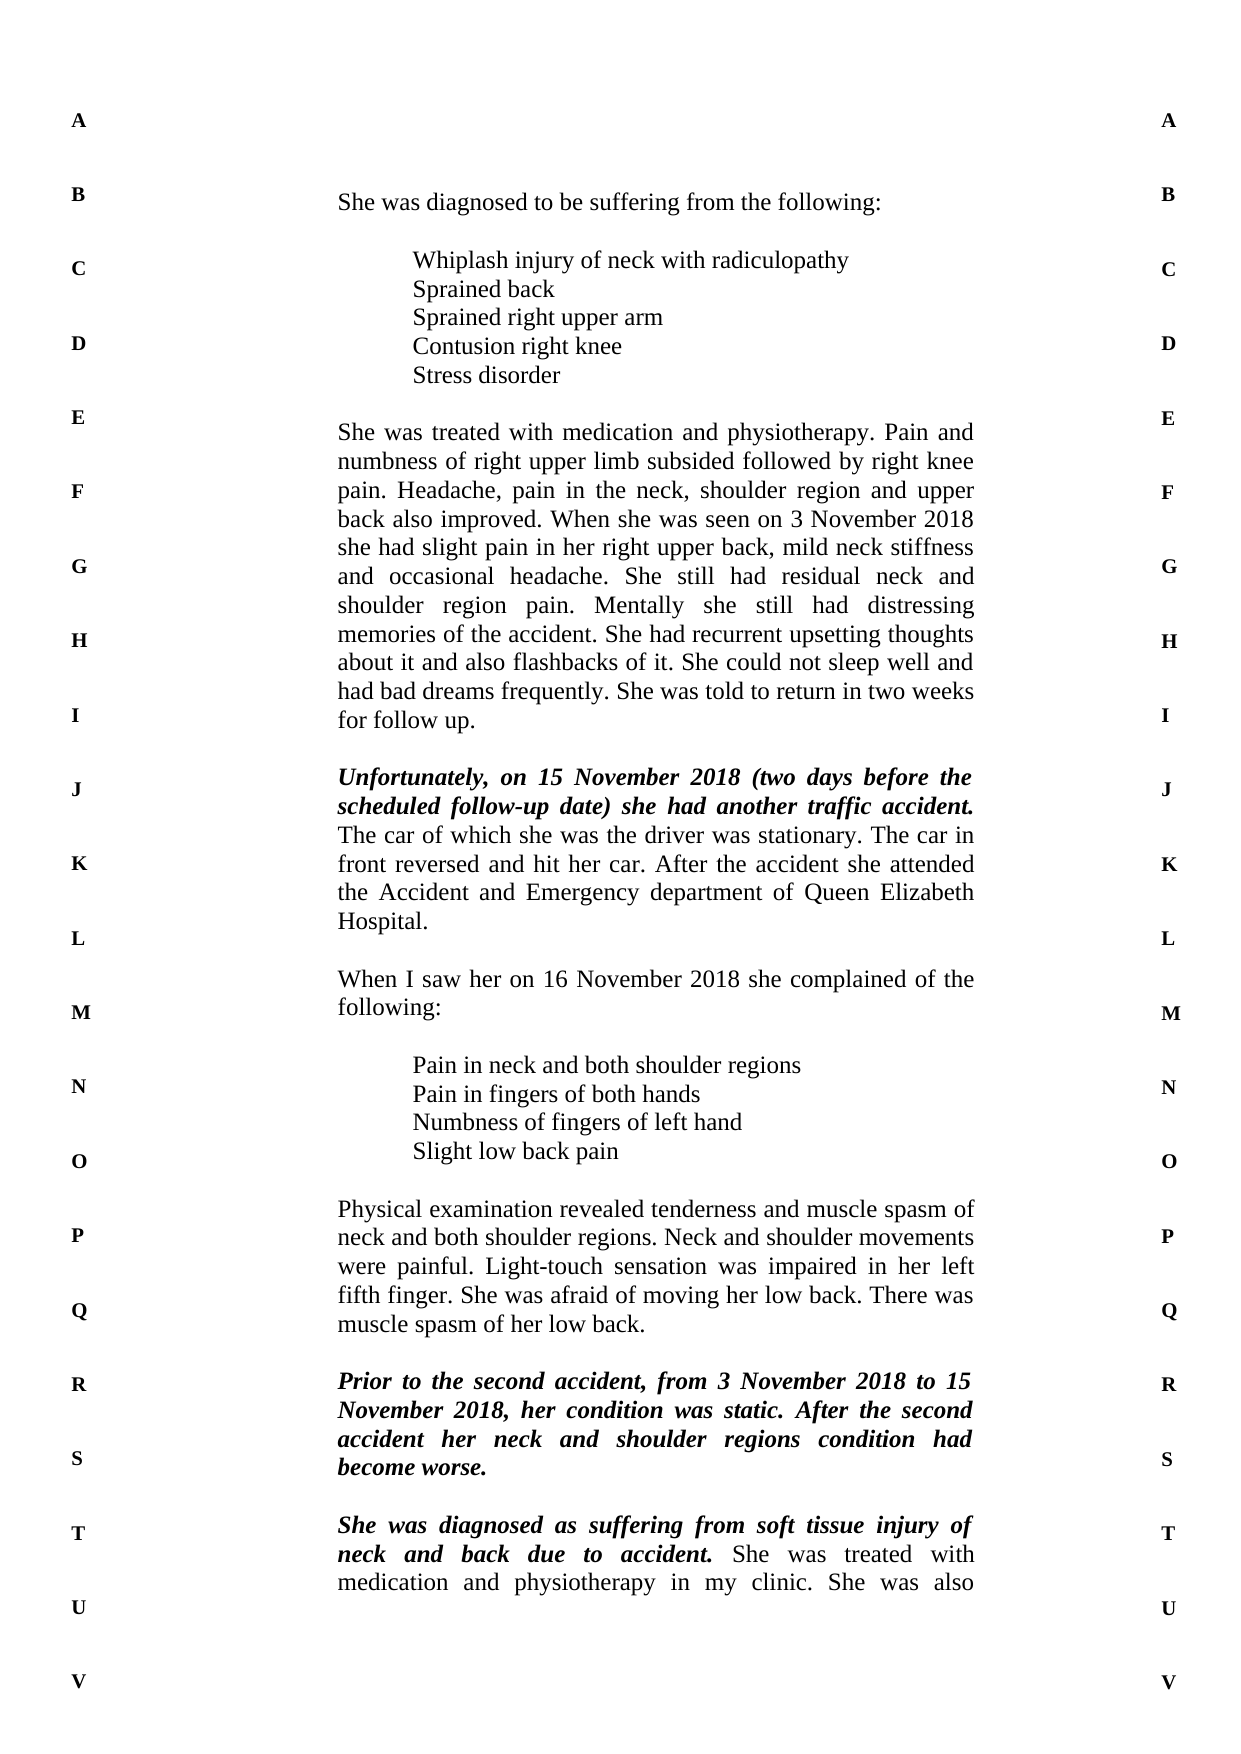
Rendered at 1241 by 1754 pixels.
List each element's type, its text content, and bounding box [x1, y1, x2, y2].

text Stress disorder [412, 360, 975, 389]
text Slight low back pain [412, 1136, 975, 1165]
text She was treated with medication and physiotherapy. Pain and numbness of right upper limb subsided followed by right knee pain. Headache, pain in the neck, shoulder region and upper back also improved. When she was seen on 3 November 2018 she had slight pain in her right upper back, mild neck stiffness and occasional headache. She still had residual neck and shoulder region pain. Mentally she still had distressing memories of the accident. She had recurrent upsetting thoughts about it and also flashbacks of it. She could not sleep well and had bad dreams frequently. She was told to return in two weeks for follow up. [337, 417, 975, 734]
text Whiplash injury of neck with radiculopathy [412, 245, 975, 274]
text When I saw her on 16 November 2018 she complained of the following: [337, 964, 975, 1021]
text Unfortunately, on 15 November 2018 (two days before the scheduled follow-up date) she had another traffic accident. The car of which she was the driver was stationary. The car in front reversed and hit her car. After the accident she attended the Accident and Emergency department of Queen Elizabeth Hospital. [337, 762, 975, 935]
text Sprained right upper arm [412, 302, 975, 331]
text Pain in neck and both shoulder regions [412, 1050, 975, 1079]
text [337, 1510, 975, 1596]
text Numbness of fingers of left hand [412, 1107, 975, 1136]
text Prior to the second accident, from 3 November 2018 to 15 November 2018, her condition was static. After the second accident her neck and shoulder regions condition had become worse. [337, 1366, 975, 1481]
text Pain in fingers of both hands [412, 1079, 975, 1107]
text Sprained back [412, 274, 975, 302]
text Contusion right knee [412, 331, 975, 360]
text She was diagnosed to be suffering from the following: [337, 187, 975, 216]
text Physical examination revealed tenderness and muscle spasm of neck and both shoulder regions. Neck and shoulder movements were painful. Light-touch sensation was impaired in her left fifth finger. She was afraid of moving her low back. There was muscle spasm of her low back. [337, 1194, 975, 1337]
